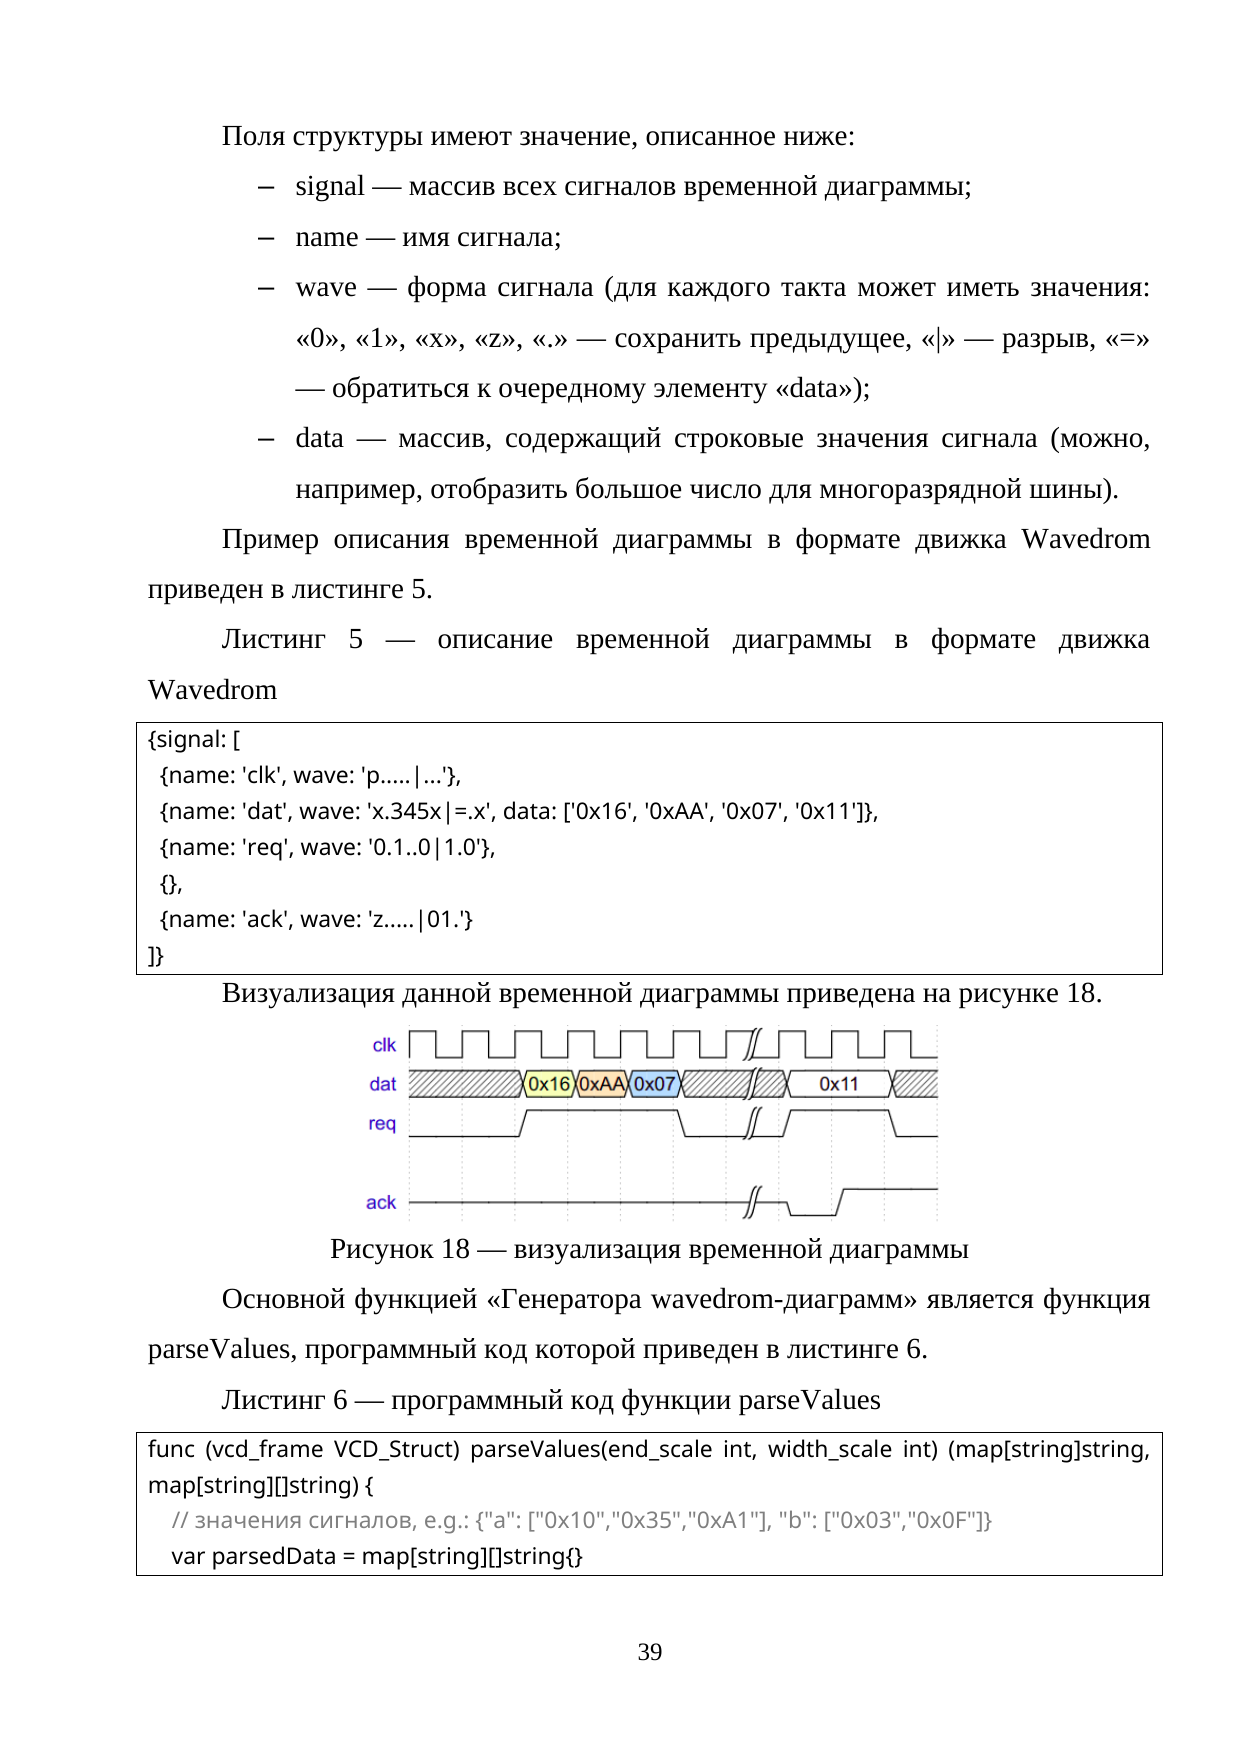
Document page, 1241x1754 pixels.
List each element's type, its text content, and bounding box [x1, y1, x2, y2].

list data — массив, содержащий строковые значения сигнала (можно, например, отобразить большое число для многоразрядной шины). [258, 420, 1152, 504]
picture [355, 1025, 944, 1231]
list wave — форма сигнала (для каждого такта может иметь значения: «0», «1», «x», «z», «.» — сохранить предыдущее, «|» — разрыв, «=» — обратиться к очередному элементу «data»); [258, 269, 1152, 403]
list Основной функцией «Генератора wavedrom-диаграмм» является функция parseValues, программный код которой приведен в листинге 6. [148, 1281, 1152, 1365]
list Рисунок 18 — визуализация временной диаграммы [148, 1231, 1152, 1264]
list name — имя сигнала; [258, 219, 1152, 252]
text Поля структуры имеют значение, описанное ниже: [148, 118, 1152, 152]
table_header {signal: [ {name: 'clk', wave: 'p.....|...'}, {name: 'dat', wave: 'x.345x|=.x', data: ['0x16', '0xAA', '0x07', '0x11']}, {name: 'req', wave: '0.1..0|1.0'}, {}, {name: 'ack', wave: 'z.....|01.'} ]} [137, 723, 1162, 974]
list Листинг 5 — описание временной диаграммы в формате движка Wavedrom [148, 622, 1152, 706]
list Визуализация данной временной диаграммы приведена на рисунке 18. [148, 975, 1152, 1009]
list signal — массив всех сигналов временной диаграммы; [258, 168, 1152, 202]
list Пример описания временной диаграммы в формате движка Wavedrom приведен в листинге 5. [148, 521, 1152, 605]
list Листинг 6 — программный код функции parseValues [148, 1382, 1152, 1415]
